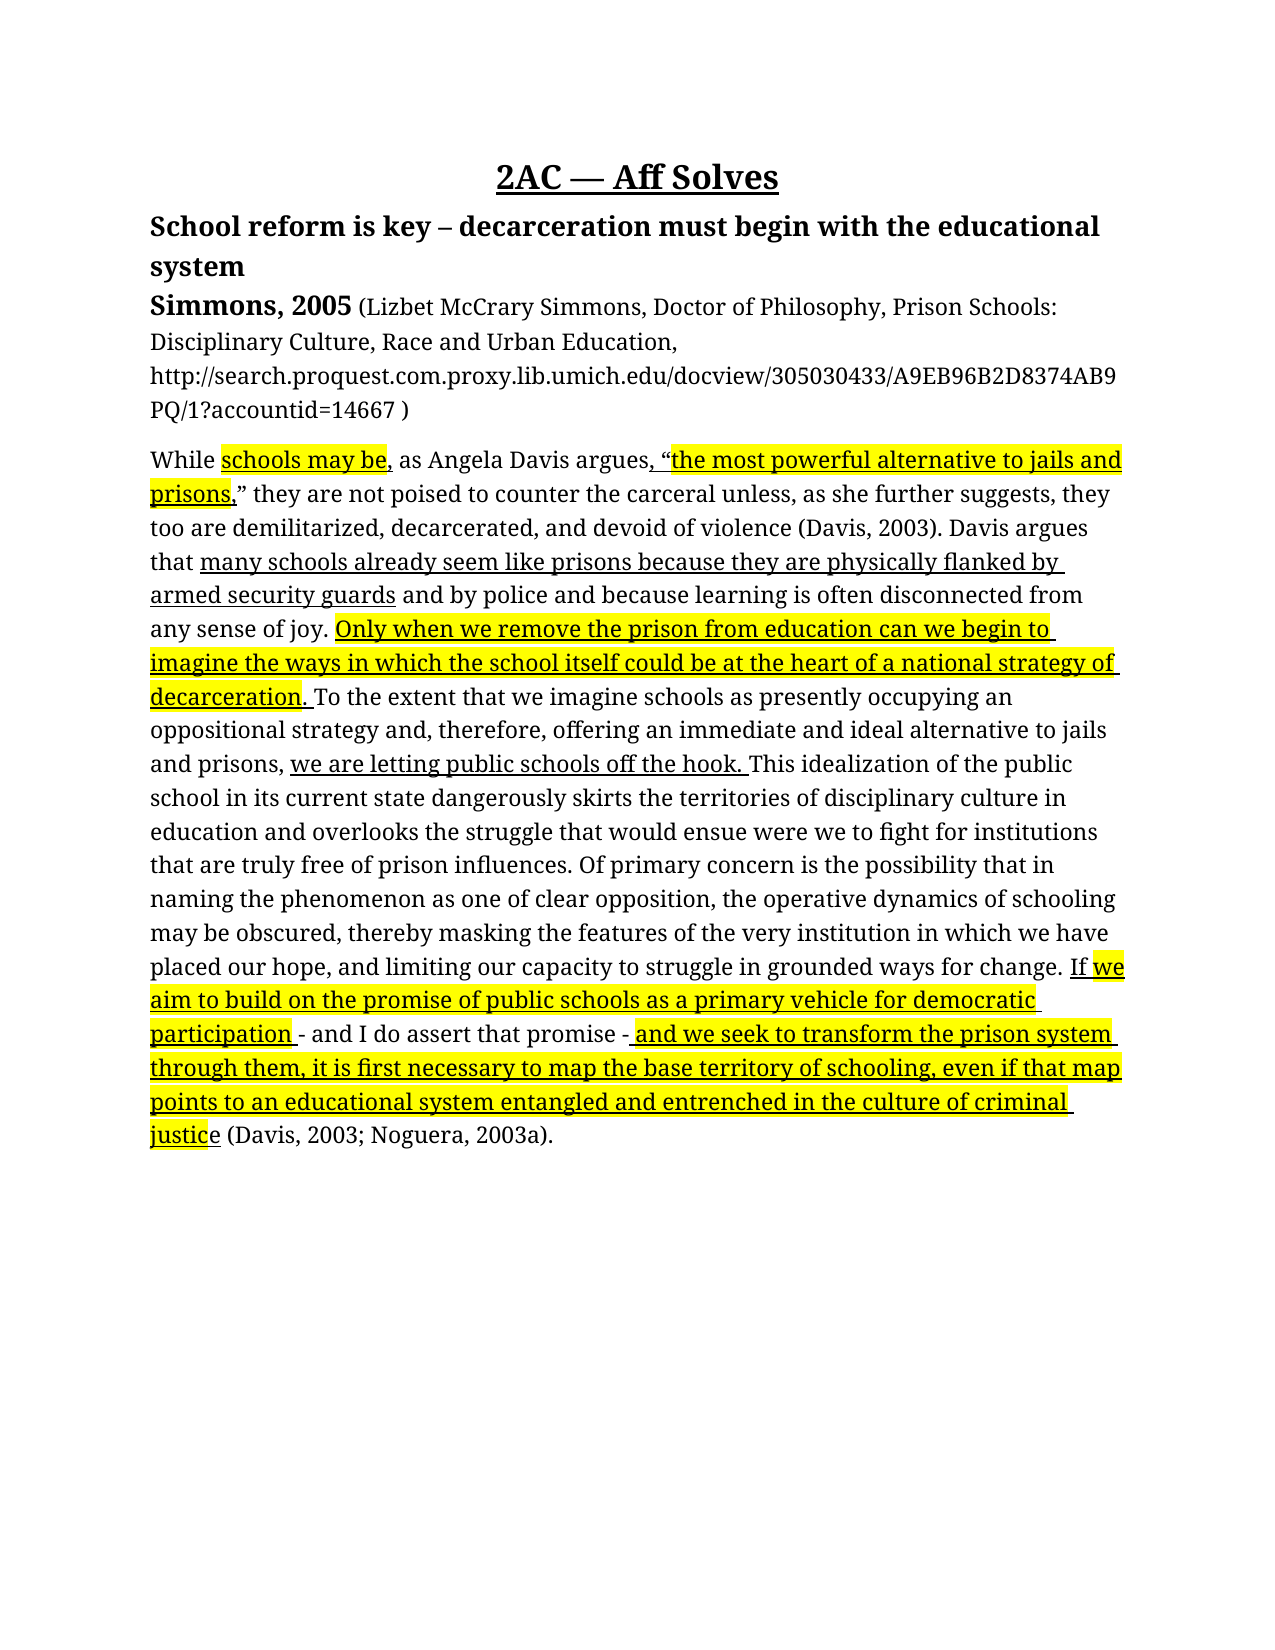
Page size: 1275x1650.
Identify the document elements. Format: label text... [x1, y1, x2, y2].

subtitle School reform is key – decarceration must begin with the educational system [150, 207, 1125, 284]
subtitle 2AC — Aff Solves [150, 154, 1125, 199]
text While schools may be, as Angela Davis argues, “the most powerful alternative to jails and prisons,” they are not poised to counter the carceral unless, as she further suggests, they too are demilitarized, decarcerated, and devoid of violence (Davis, 2003). Davis argues that many schools already seem like prisons because they are physically flanked by armed security guards and by police and because learning is often disconnected from any sense of joy. Only when we remove the prison from education can we begin to imagine the ways in which the school itself could be at the heart of a national strategy of decarceration. To the extent that we imagine schools as presently occupying an oppositional strategy and, therefore, offering an immediate and ideal alternative to jails and prisons, we are letting public schools off the hook. This idealization of the public school in its current state dangerously skirts the territories of disciplinary culture in education and overlooks the struggle that would ensue were we to fight for institutions that are truly free of prison influences. Of primary concern is the possibility that in naming the phenomenon as one of clear opposition, the operative dynamics of schooling may be obscured, thereby masking the features of the very institution in which we have placed our hope, and limiting our capacity to struggle in grounded ways for change. If we aim to build on the promise of public schools as a primary vehicle for democratic participation - and I do assert that promise - and we seek to transform the prison system through them, it is first necessary to map the base territory of schooling, even if that map points to an educational system entangled and entrenched in the culture of criminal justice (Davis, 2003; Noguera, 2003a). [150, 444, 1125, 1150]
text Simmons, 2005 (Lizbet McCrary Simmons, Doctor of Philosophy, Prison Schools: Disciplinary Culture, Race and Urban Education, http://search.proquest.com.proxy.lib.umich.edu/docview/305030433/A9EB96B2D8374AB9PQ/1?accountid=14667 ) [150, 287, 1125, 425]
